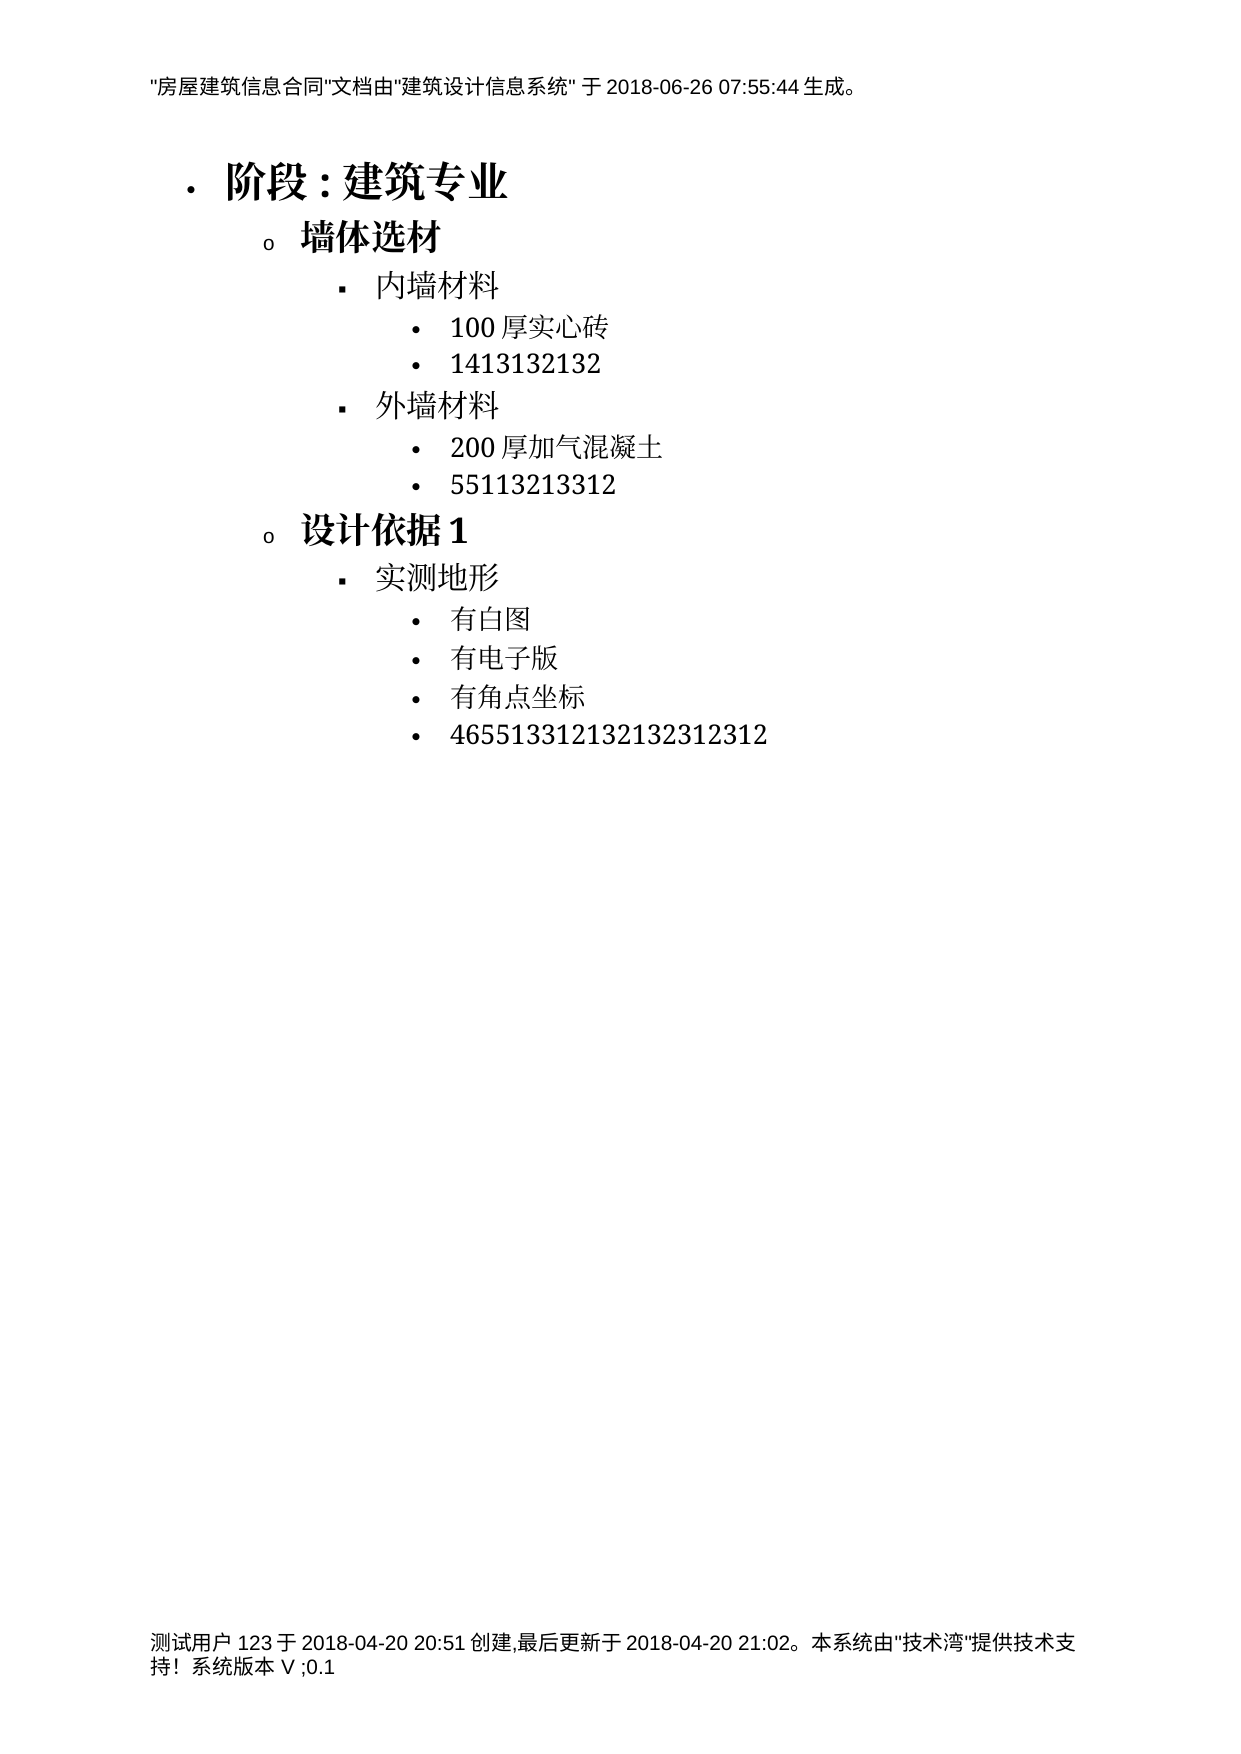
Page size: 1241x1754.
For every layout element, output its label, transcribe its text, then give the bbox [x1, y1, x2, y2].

list 内墙材料 [337, 261, 1090, 306]
list 设计依据1 [262, 503, 1090, 554]
list 实测地形 [337, 554, 1090, 599]
list 有电子版 [412, 638, 1090, 677]
list 55113213312 [412, 466, 1090, 503]
list 1413132132 [412, 345, 1090, 382]
list 200厚加气混凝土 [412, 427, 1090, 466]
list 有白图 [412, 599, 1090, 638]
list 墙体选材 [262, 210, 1090, 261]
list 阶段 : 建筑专业 [187, 150, 1090, 210]
list 100厚实心砖 [412, 306, 1090, 345]
list 465513312132132312312 [412, 716, 1090, 752]
list 有角点坐标 [412, 677, 1090, 716]
list 外墙材料 [337, 382, 1090, 427]
